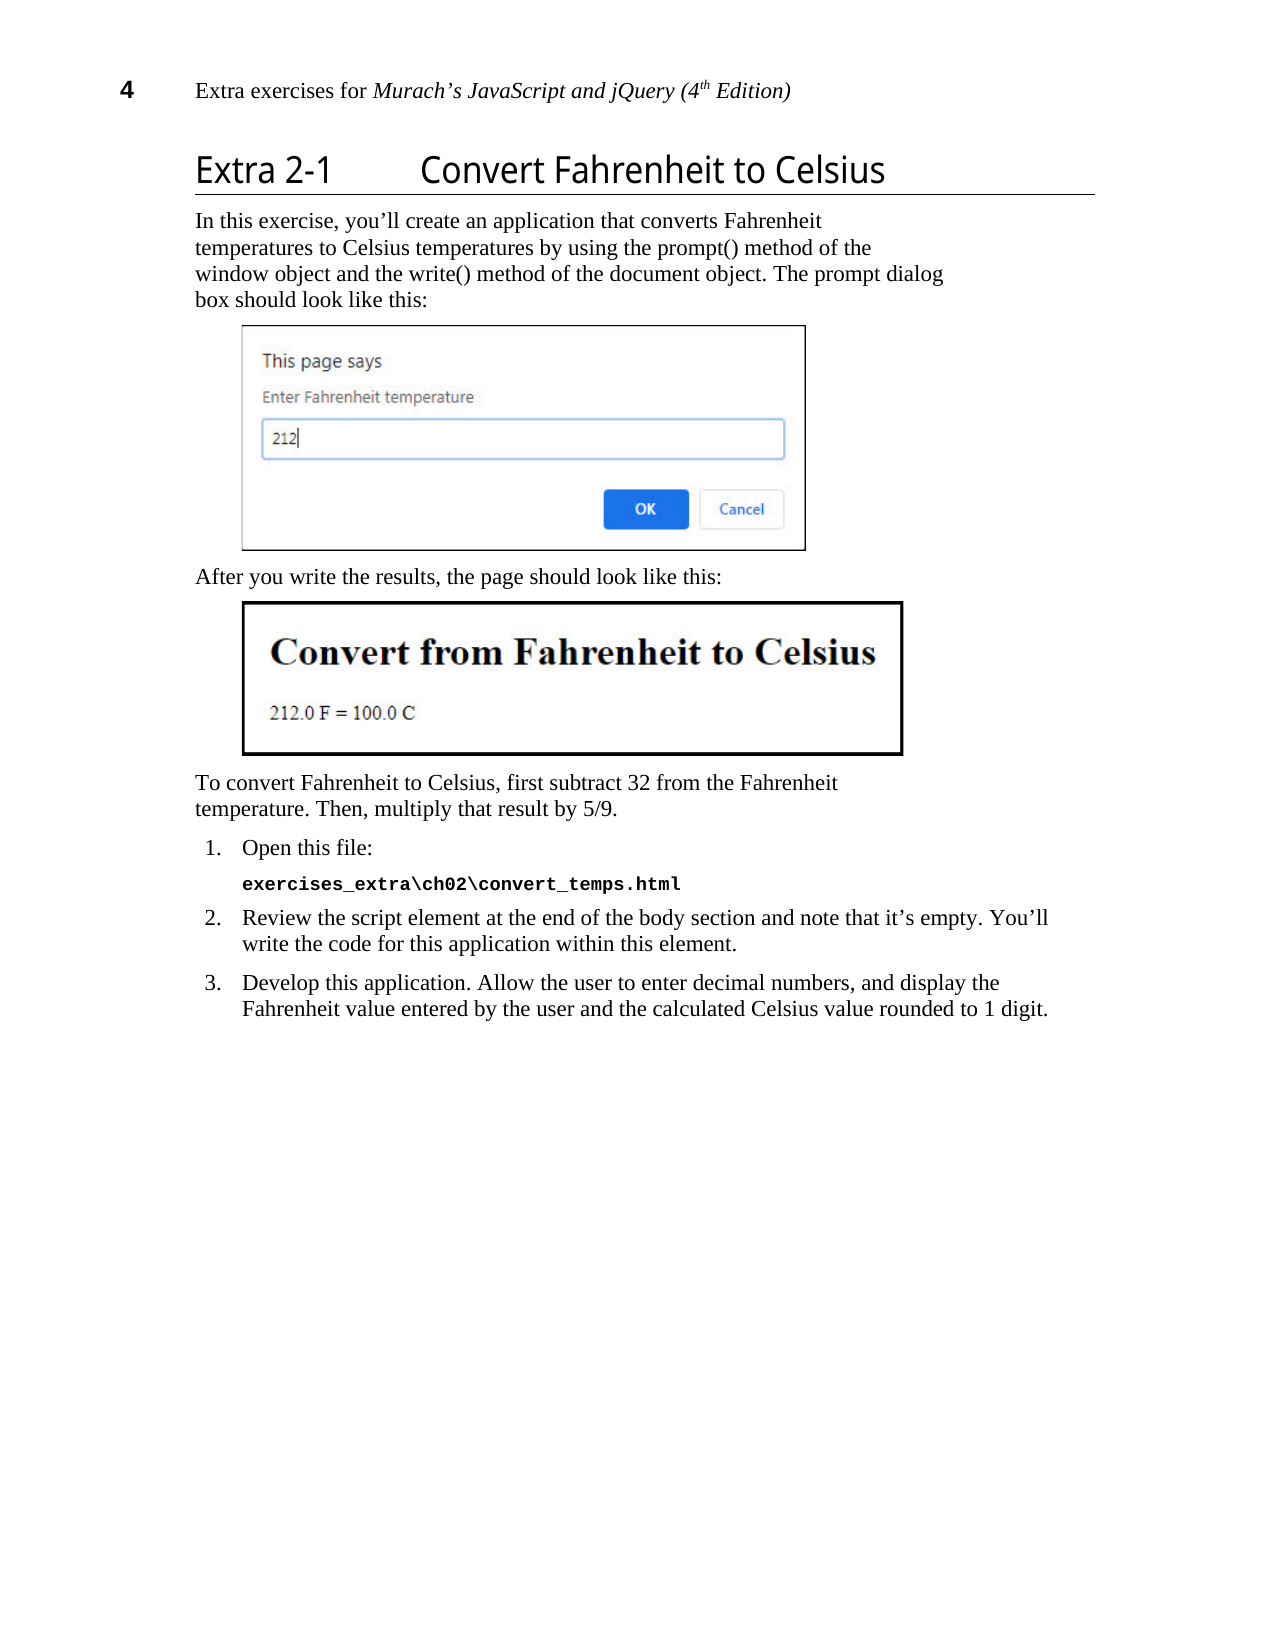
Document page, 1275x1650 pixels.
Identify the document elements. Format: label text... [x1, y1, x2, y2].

picture [241, 325, 806, 551]
subtitle Extra 2-1 Convert Fahrenheit to Celsius [195, 150, 1095, 194]
list Open this file: [204, 834, 1095, 860]
list Develop this application. Allow the user to enter decimal numbers, and display the Fahrenheit value entered by the user and the calculated Celsius value rounded to 1 digit. [204, 969, 1095, 1022]
list Review the script element at the end of the body section and note that it’s empty. You’ll write the code for this application within this element. [204, 904, 1095, 957]
text exercises_extra\ch02\convert_temps.html [242, 873, 1065, 896]
text In this exercise, you’ll create an application that converts Fahrenheit temperatures to Celsius temperatures by using the prompt() method of the window object and the write() method of the document object. The prompt dialog box should look like this: [195, 207, 945, 313]
text After you write the results, the page should look like this: [195, 563, 945, 589]
text To convert Fahrenheit to Celsius, first subtract 32 from the Fahrenheit temperature. Then, multiply that result by 5/9. [195, 768, 945, 821]
picture [241, 601, 904, 756]
